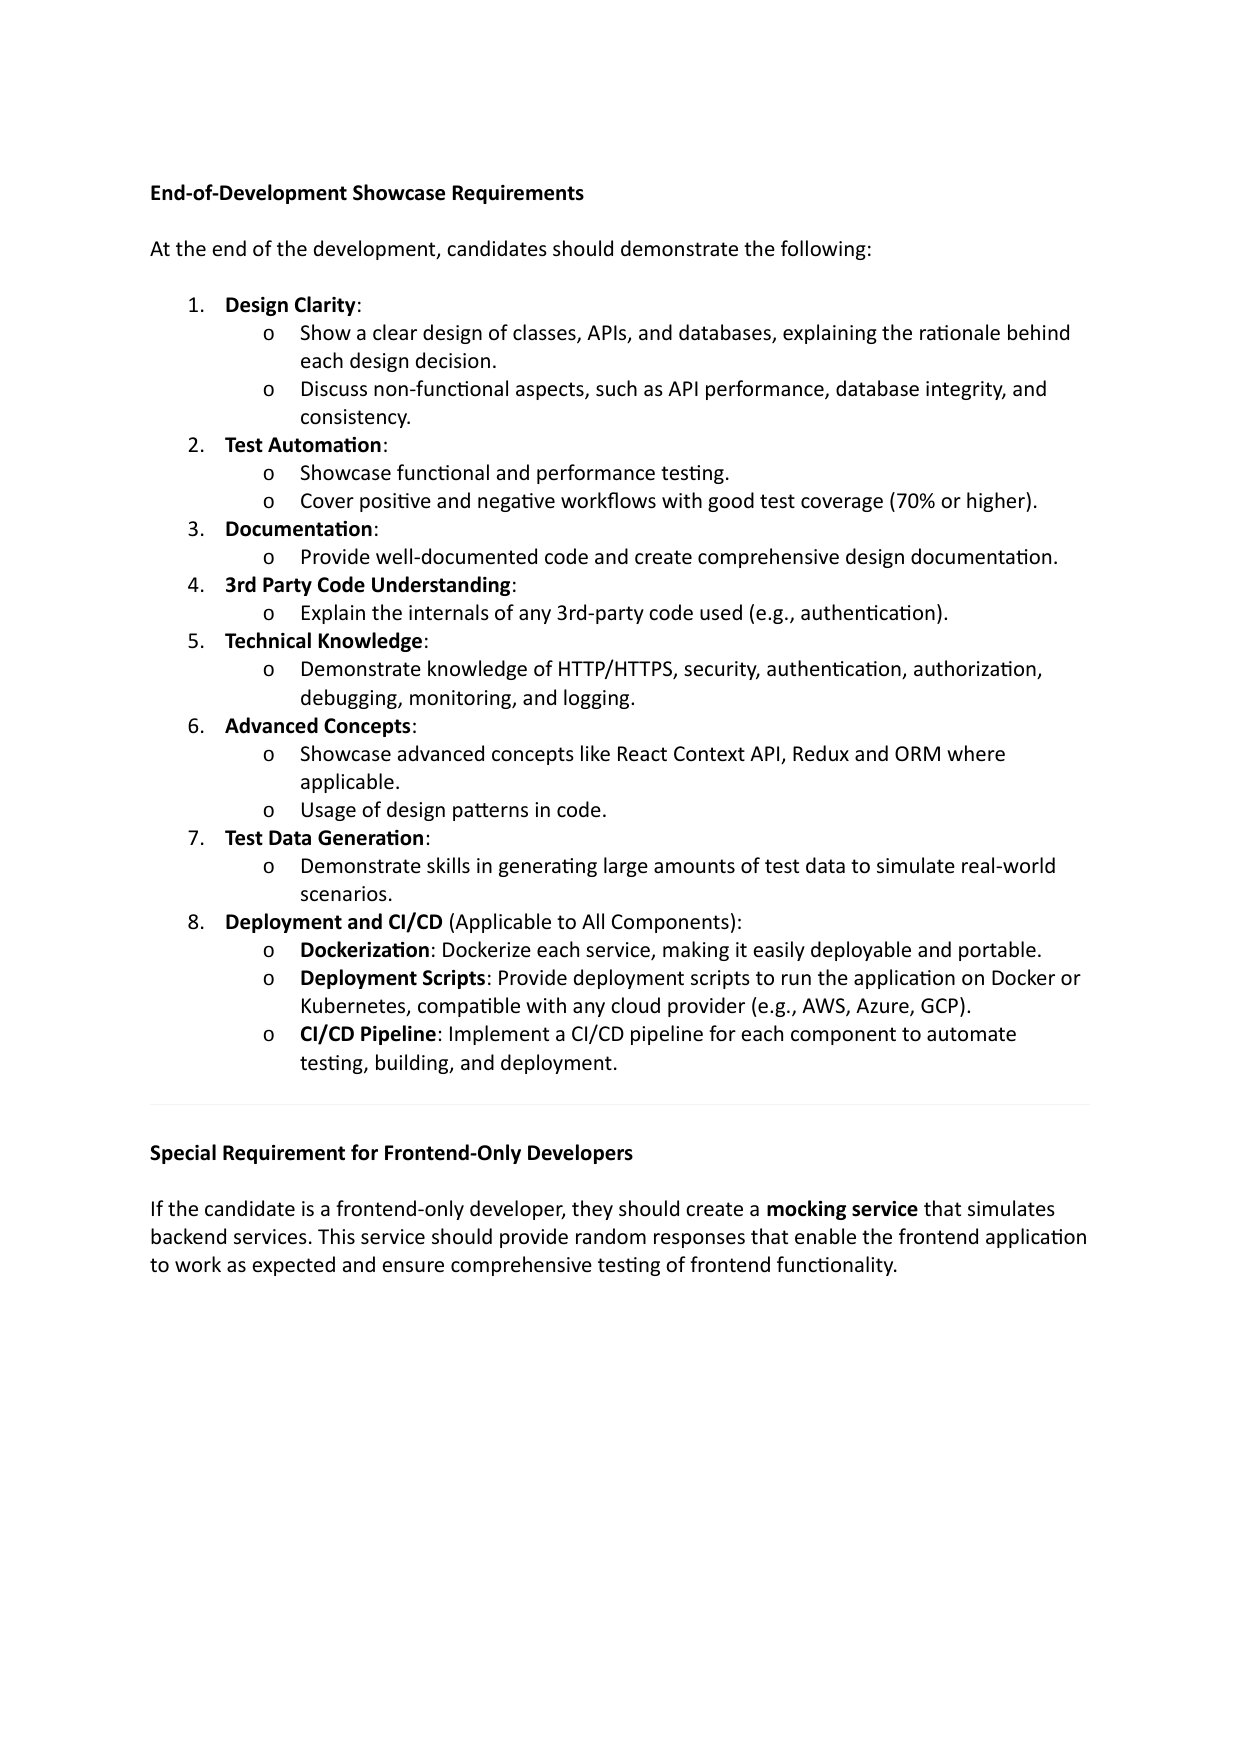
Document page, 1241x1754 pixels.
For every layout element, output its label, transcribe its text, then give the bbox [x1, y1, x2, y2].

list Show a clear design of classes, APIs, and databases, explaining the rationale behind each design decision. [262, 318, 1090, 374]
list Demonstrate knowledge of HTTP/HTTPS, security, authentication, authorization, debugging, monitoring, and logging. [262, 655, 1090, 711]
list Discuss non-functional aspects, such as API performance, database integrity, and consistency. [262, 374, 1090, 430]
list Explain the internals of any 3rd-party code used (e.g., authentication). [262, 599, 1090, 627]
list Test Automation: [187, 430, 1090, 458]
text Special Requirement for Frontend-Only Developers [150, 1138, 1090, 1166]
list Deployment and CI/CD (Applicable to All Components): [187, 908, 1090, 936]
list Technical Knowledge: [187, 627, 1090, 655]
list Showcase advanced concepts like React Context API, Redux and ORM where applicable. [262, 739, 1090, 795]
list Cover positive and negative workflows with good test coverage (70% or higher). [262, 487, 1090, 515]
text End-of-Development Showcase Requirements [150, 178, 1090, 206]
list Provide well-documented code and create comprehensive design documentation. [262, 543, 1090, 571]
list Dockerization: Dockerize each service, making it easily deployable and portable. [262, 936, 1090, 964]
list Documentation: [187, 515, 1090, 543]
list Usage of design patterns in code. [262, 795, 1090, 823]
list CI/CD Pipeline: Implement a CI/CD pipeline for each component to automate testing, building, and deployment. [262, 1020, 1090, 1076]
list Design Clarity: [187, 290, 1090, 318]
text If the candidate is a frontend-only developer, they should create a mocking service that simulates backend services. This service should provide random responses that enable the frontend application to work as expected and ensure comprehensive testing of frontend functionality. [150, 1194, 1090, 1278]
list 3rd Party Code Understanding: [187, 571, 1090, 599]
list Deployment Scripts: Provide deployment scripts to run the application on Docker or Kubernetes, compatible with any cloud provider (e.g., AWS, Azure, GCP). [262, 964, 1090, 1020]
list Advanced Concepts: [187, 711, 1090, 739]
list Showcase functional and performance testing. [262, 458, 1090, 487]
text At the end of the development, candidates should demonstrate the following: [150, 234, 1090, 262]
list Demonstrate skills in generating large amounts of test data to simulate real-world scenarios. [262, 851, 1090, 908]
list Test Data Generation: [187, 823, 1090, 851]
